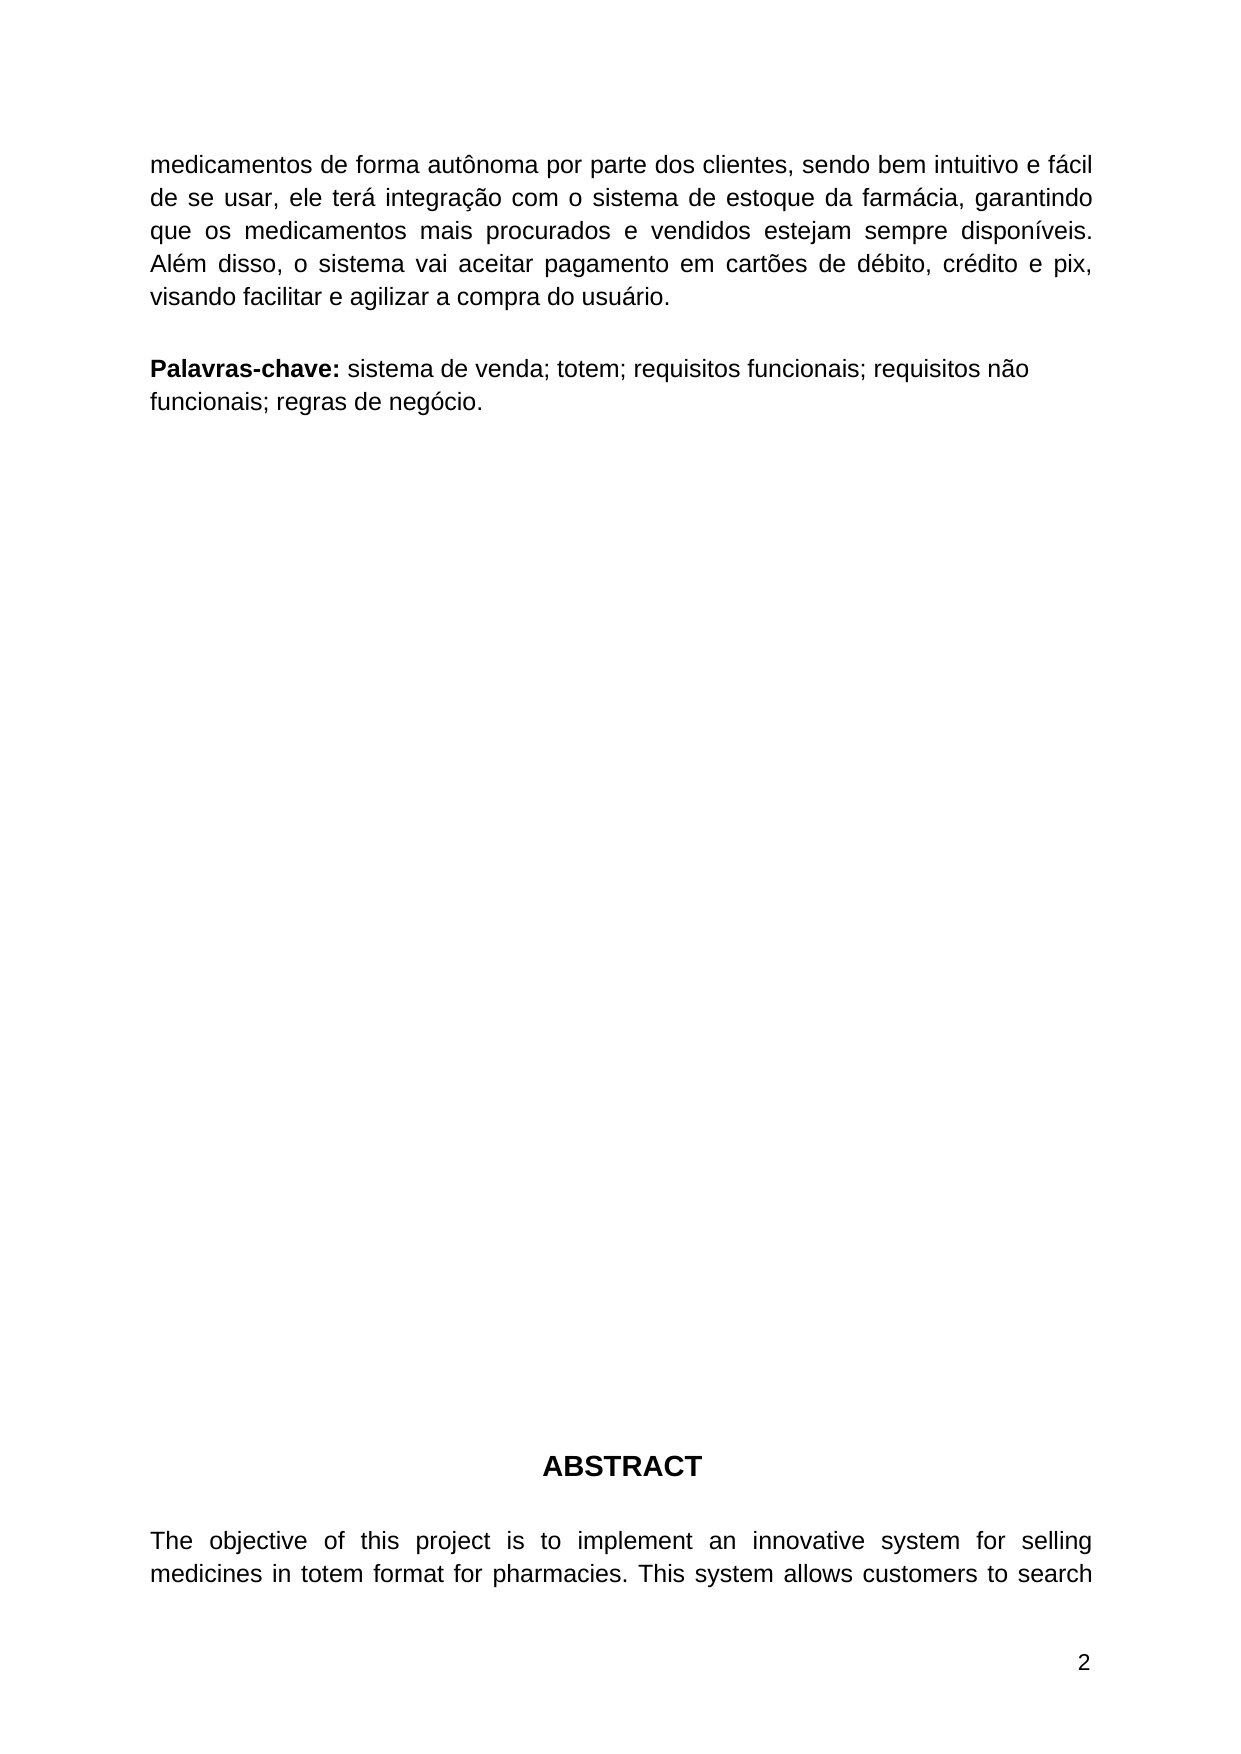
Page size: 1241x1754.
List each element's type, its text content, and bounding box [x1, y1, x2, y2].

text Palavras-chave: sistema de venda; totem; requisitos funcionais; requisitos não funcionais; regras de negócio. [150, 354, 1094, 415]
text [150, 150, 1094, 311]
text ABSTRACT [150, 1449, 1094, 1482]
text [150, 1526, 1094, 1588]
